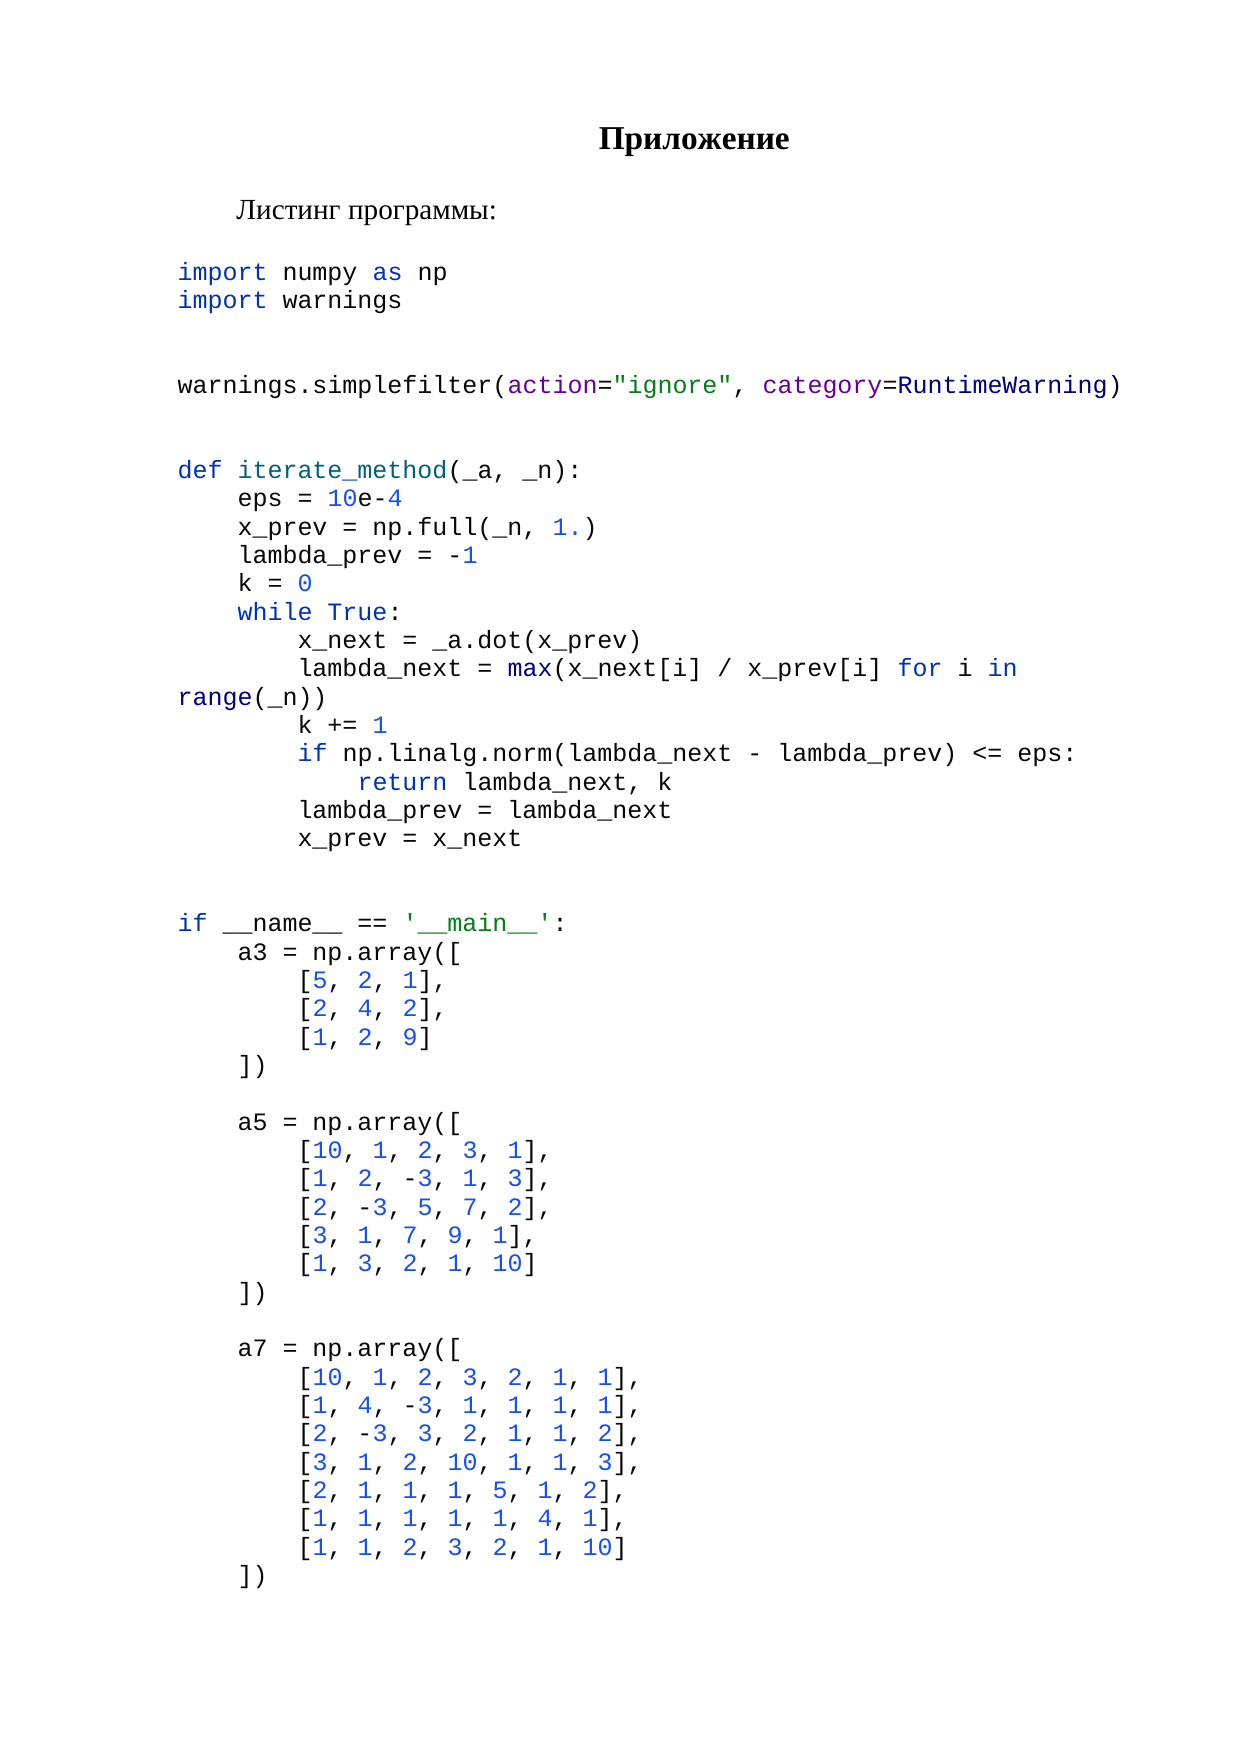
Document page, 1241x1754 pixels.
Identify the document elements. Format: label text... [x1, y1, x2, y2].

text Приложение [177, 118, 1152, 156]
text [177, 259, 1152, 1619]
text Листинг программы: [177, 192, 1152, 226]
